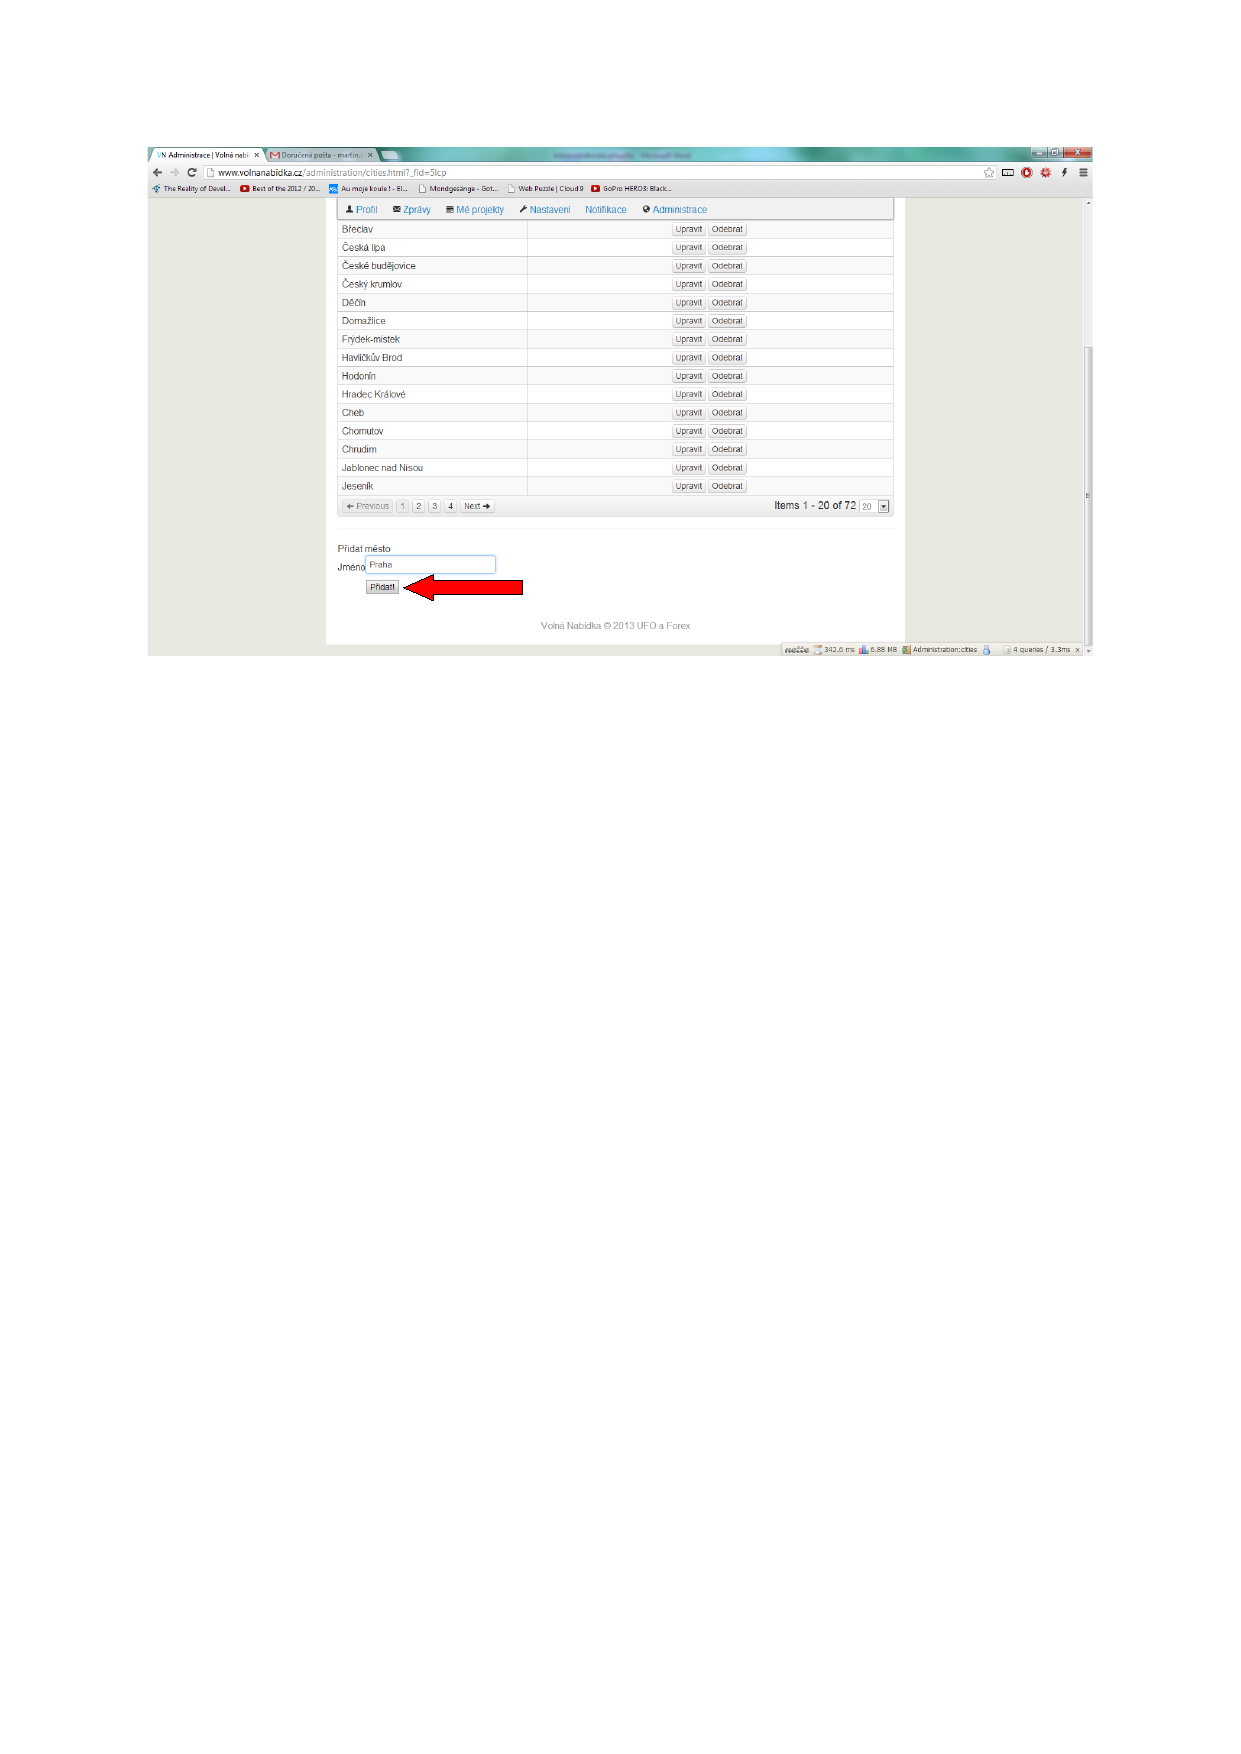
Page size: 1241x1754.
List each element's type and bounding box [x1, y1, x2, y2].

picture [147, 147, 1093, 656]
